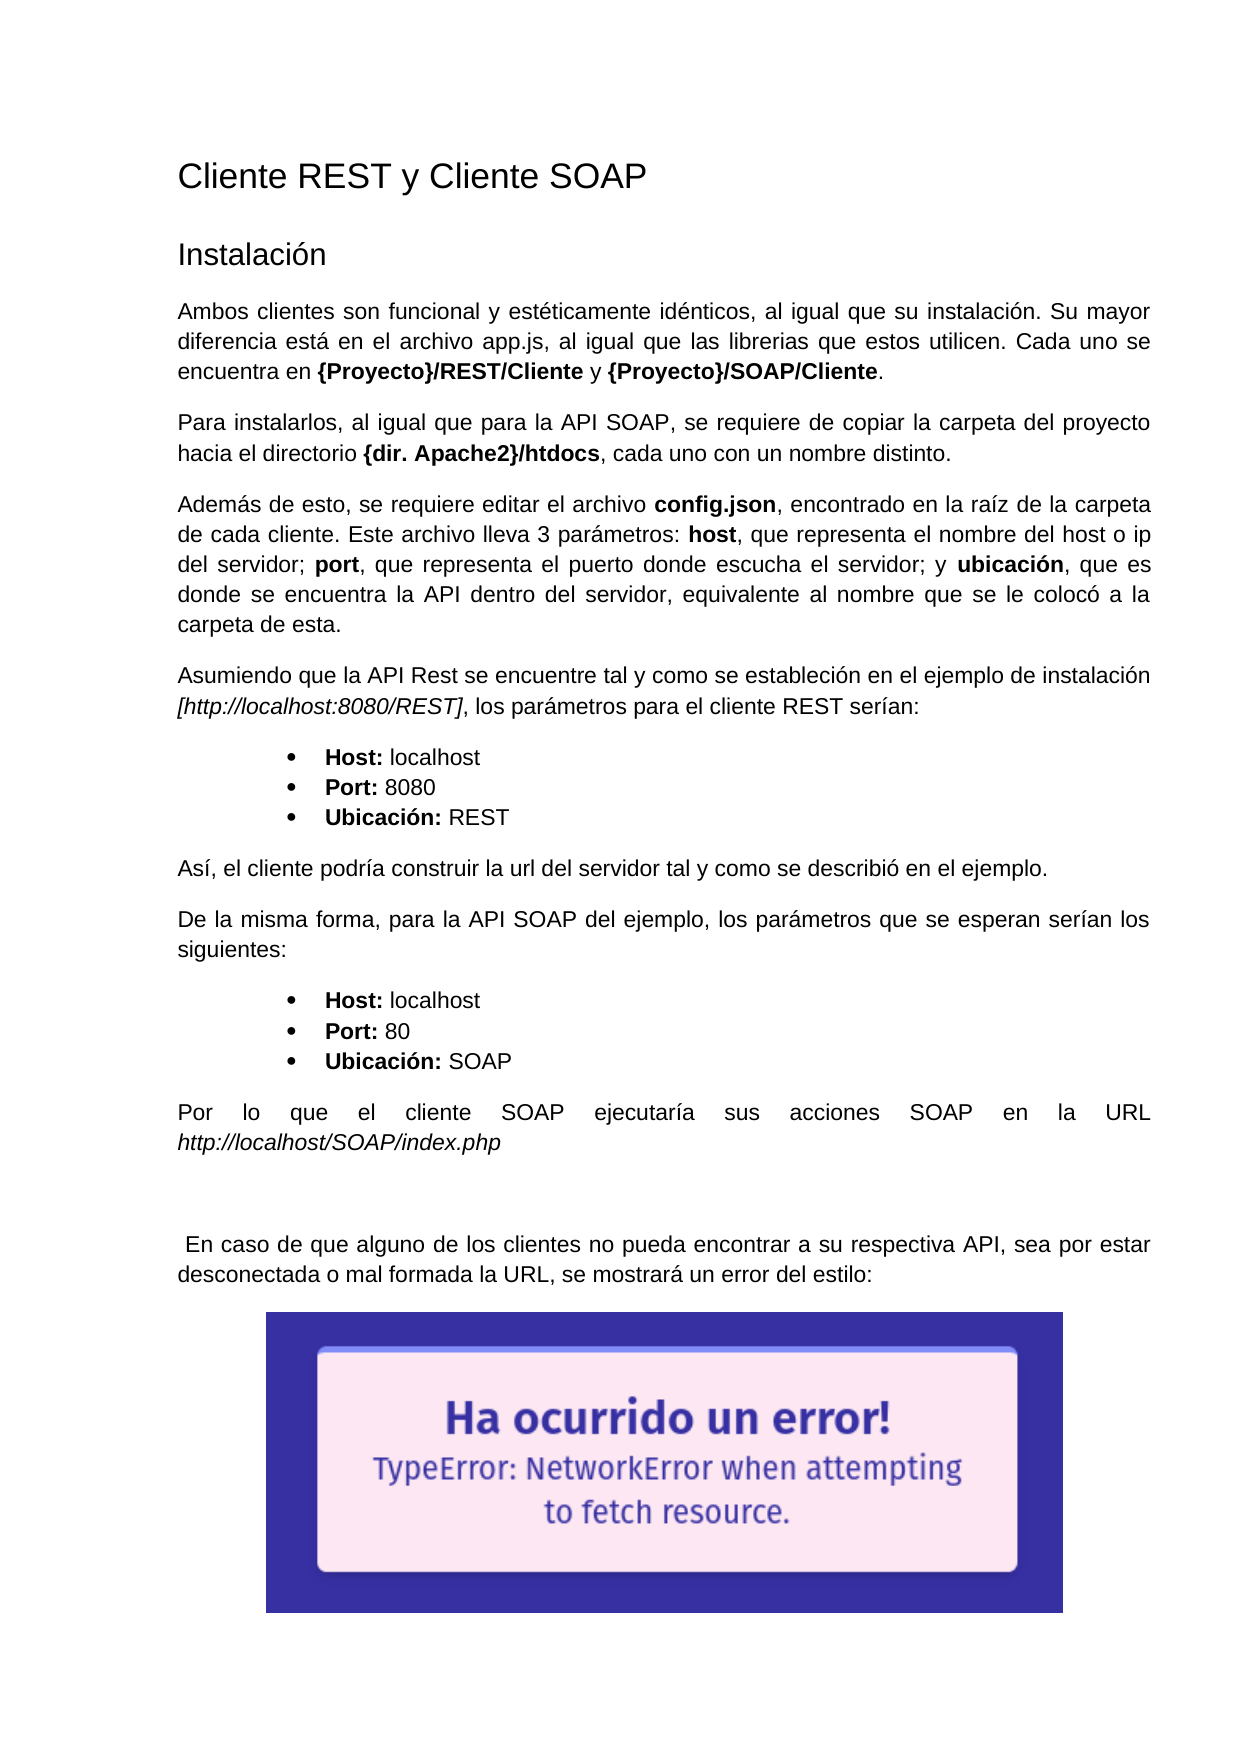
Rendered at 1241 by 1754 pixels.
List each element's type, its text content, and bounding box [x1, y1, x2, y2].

list Ubicación: SOAP [287, 1048, 1152, 1074]
list Host: localhost [287, 987, 1152, 1014]
list Host: localhost [287, 744, 1152, 770]
text Así, el cliente podría construir la url del servidor tal y como se describió en el ejemplo. [177, 855, 1152, 881]
list Port: 80 [287, 1018, 1152, 1044]
picture [266, 1312, 1063, 1613]
text En caso de que alguno de los clientes no pueda encontrar a su respectiva API, sea por estar desconectada o mal formada la URL, se mostrará un error del estilo: [177, 1231, 1152, 1288]
list Ubicación: REST [287, 804, 1152, 830]
subtitle Instalación [177, 236, 1152, 272]
text Para instalarlos, al igual que para la API SOAP, se requiere de copiar la carpeta del proyecto hacia el directorio {dir. Apache2}/htdocs, cada uno con un nombre distinto. [177, 409, 1152, 466]
text Asumiendo que la API Rest se encuentre tal y como se estableción en el ejemplo de instalación [http://localhost:8080/REST], los parámetros para el cliente REST serían: [177, 662, 1152, 719]
subtitle Cliente REST y Cliente SOAP [177, 156, 1152, 196]
text Ambos clientes son funcional y estéticamente idénticos, al igual que su instalación. Su mayor diferencia está en el archivo app.js, al igual que las librerias que estos utilicen. Cada uno se encuentra en {Proyecto}/REST/Cliente y {Proyecto}/SOAP/Cliente. [177, 298, 1152, 384]
text De la misma forma, para la API SOAP del ejemplo, los parámetros que se esperan serían los siguientes: [177, 906, 1152, 963]
text Por lo que el cliente SOAP ejecutaría sus acciones SOAP en la URL http://localhost/SOAP/index.php [177, 1099, 1152, 1155]
list Port: 8080 [287, 774, 1152, 800]
text Además de esto, se requiere editar el archivo config.json, encontrado en la raíz de la carpeta de cada cliente. Este archivo lleva 3 parámetros: host, que representa el nombre del host o ip del servidor; port, que representa el puerto donde escucha el servidor; y ubicación, que es donde se encuentra la API dentro del servidor, equivalente al nombre que se le colocó a la carpeta de esta. [177, 491, 1152, 638]
